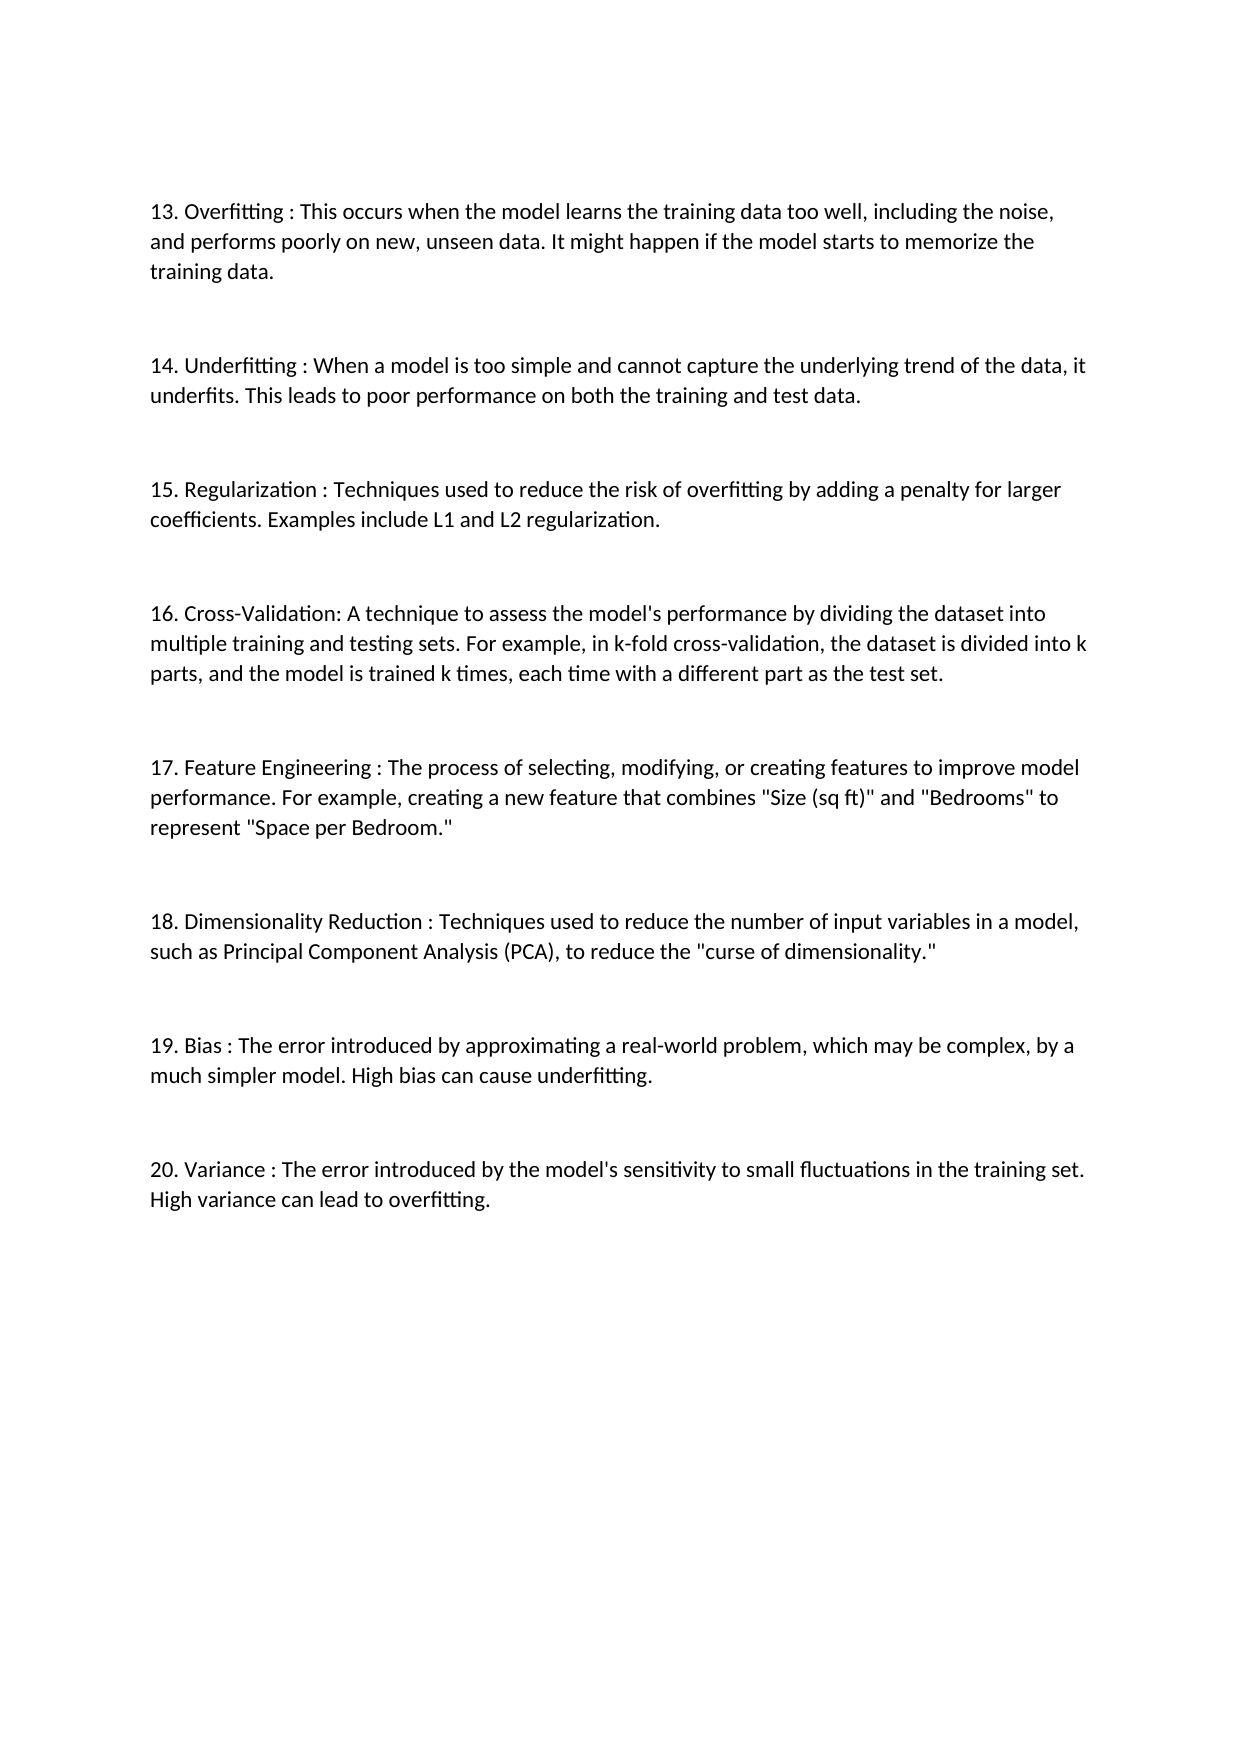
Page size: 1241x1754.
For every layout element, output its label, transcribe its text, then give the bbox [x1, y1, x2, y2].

text 14. Underfitting : When a model is too simple and cannot capture the underlying trend of the data, it underfits. This leads to poor performance on both the training and test data. [150, 351, 1090, 409]
text 20. Variance : The error introduced by the model's sensitivity to small fluctuations in the training set. High variance can lead to overfitting. [150, 1155, 1090, 1213]
text 19. Bias : The error introduced by approximating a real-world problem, which may be complex, by a much simpler model. High bias can cause underfitting. [150, 1031, 1090, 1089]
text 16. Cross-Validation: A technique to assess the model's performance by dividing the dataset into multiple training and testing sets. For example, in k-fold cross-validation, the dataset is divided into k parts, and the model is trained k times, each time with a different part as the test set. [150, 599, 1090, 687]
text 13. Overfitting : This occurs when the model learns the training data too well, including the noise, and performs poorly on new, unseen data. It might happen if the model starts to memorize the training data. [150, 197, 1090, 285]
text 18. Dimensionality Reduction : Techniques used to reduce the number of input variables in a model, such as Principal Component Analysis (PCA), to reduce the "curse of dimensionality." [150, 907, 1090, 966]
text 17. Feature Engineering : The process of selecting, modifying, or creating features to improve model performance. For example, creating a new feature that combines "Size (sq ft)" and "Bedrooms" to represent "Space per Bedroom." [150, 753, 1090, 842]
text 15. Regularization : Techniques used to reduce the risk of overfitting by adding a penalty for larger coefficients. Examples include L1 and L2 regularization. [150, 475, 1090, 533]
